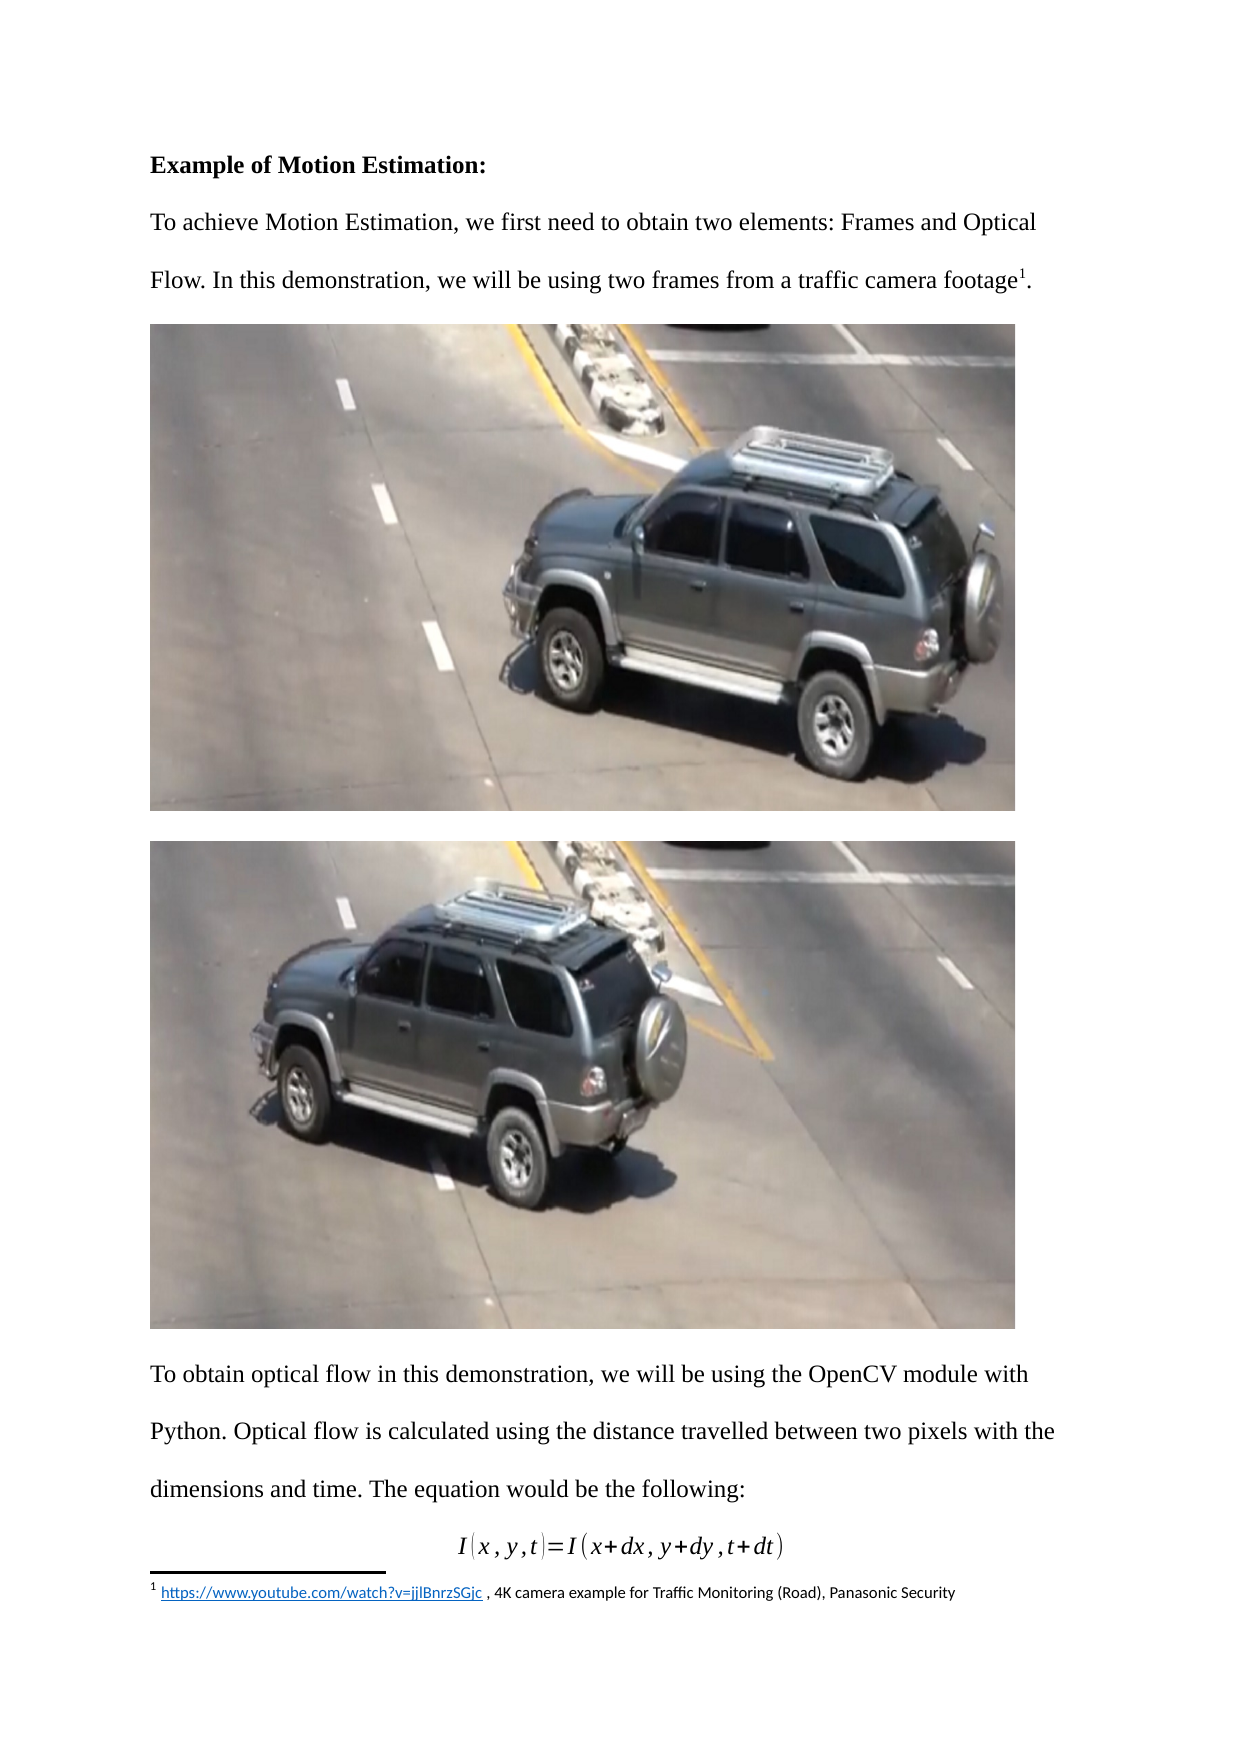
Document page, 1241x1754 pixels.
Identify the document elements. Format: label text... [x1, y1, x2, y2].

picture [150, 841, 1016, 1329]
text Example of Motion Estimation: [150, 150, 1090, 179]
text To obtain optical flow in this demonstration, we will be using the OpenCV module with Python. Optical flow is calculated using the distance travelled between two pixels with the dimensions and time. The equation would be the following: [150, 1359, 1090, 1502]
picture [150, 324, 1016, 811]
